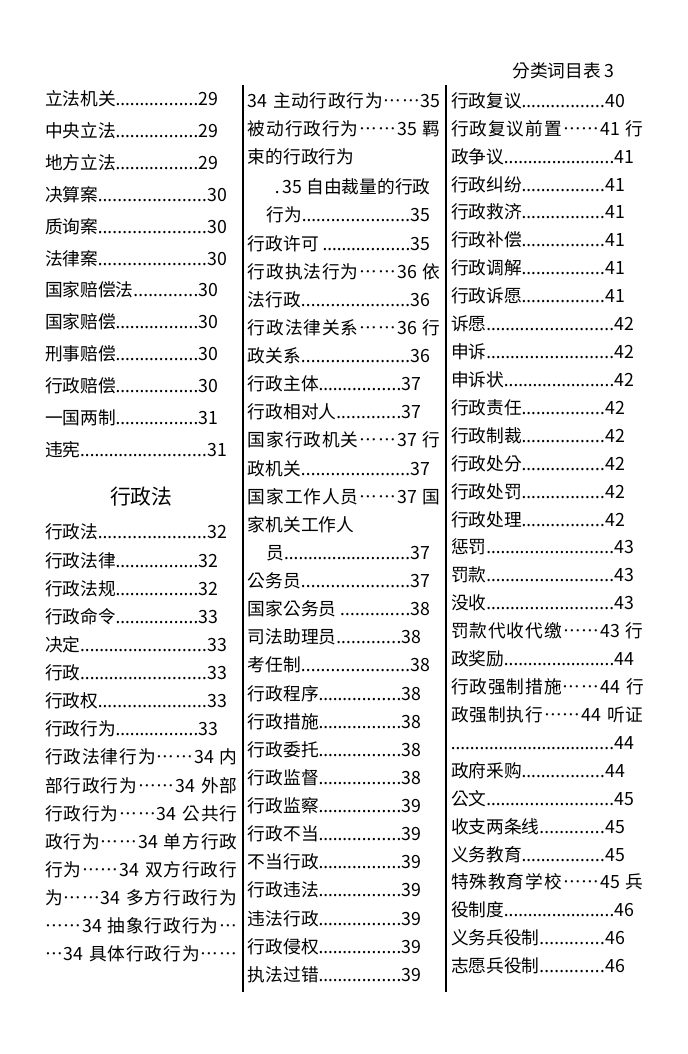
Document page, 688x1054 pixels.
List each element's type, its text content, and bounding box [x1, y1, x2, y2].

text 行政执法行为……36 依法行政 36 [248, 256, 440, 312]
text 行政诉愿 41 [451, 280, 643, 308]
text 行政侵权 39 [248, 931, 440, 959]
text 行政主体 37 [248, 368, 440, 396]
text 国家赔偿 30 [45, 308, 237, 334]
text 决算案 30 [45, 181, 237, 206]
text 行政 33 [45, 657, 237, 685]
text 行政不当 39 [248, 818, 440, 846]
text 行政监察 39 [248, 790, 440, 818]
text 行政法律 32 [45, 544, 237, 573]
text 行政处分 42 [451, 448, 643, 476]
text 刑事赔偿 30 [45, 340, 237, 366]
text 行政行为 33 [45, 713, 237, 741]
text 质询案 30 [45, 212, 237, 238]
text 行政法 32 [45, 516, 237, 544]
text 35 自由裁量的行政 [248, 169, 440, 199]
text 行政赔偿 30 [45, 372, 237, 397]
text 行政复议前置……41 行政争议 41 [451, 113, 643, 169]
text 行政法规 32 [45, 573, 237, 601]
text 特殊教育学校……45 兵役制度 46 [451, 867, 643, 922]
text 国家公务员 38 [248, 593, 440, 621]
text 行政程序 38 [248, 677, 440, 706]
text 行政监督 38 [248, 762, 440, 790]
text 行政强制措施……44 行政强制执行……44 听证 44 [451, 671, 643, 755]
text 决定 33 [45, 629, 237, 657]
text 行政措施 38 [248, 706, 440, 734]
text 国家赔偿法 30 [45, 276, 237, 302]
text 地方立法 29 [45, 149, 237, 174]
text 行政纠纷 41 [451, 169, 643, 197]
text 行政命令 33 [45, 601, 237, 629]
text 公务员 37 [248, 565, 440, 593]
text 违法行政 39 [248, 902, 440, 931]
text 罚款代收代缴……43 行政奖励 44 [451, 615, 643, 671]
text 行政处理 42 [451, 504, 643, 532]
text 惩罚 43 [451, 532, 643, 559]
text 执法过错 39 [248, 959, 440, 987]
text 违宪 31 [45, 436, 237, 461]
text 行政救济 41 [451, 197, 643, 224]
text 行政复议 40 [451, 85, 643, 113]
text 申诉状 42 [451, 364, 643, 392]
text 行为 35 [248, 199, 440, 227]
text 国家工作人员……37 国家机关工作人 [248, 481, 440, 537]
text 行政法律关系……36 行政关系 36 [248, 312, 440, 368]
text 政府釆购 44 [451, 755, 643, 783]
text 没收 43 [451, 587, 643, 615]
text 行政法律行为……34 内部行政行为……34 外部行政行为……34 公共行政行为……34 单方行政行为……34 双方行政行为……34 多方行政行为……34 抽象行政行为……34 具体行政行为……34 主动行政行为……35 被动行政行为……35 羁束的行政行为 [248, 85, 440, 169]
text 考任制 38 [248, 649, 440, 677]
text 立法机关 29 [45, 85, 237, 111]
text 申诉 42 [451, 336, 643, 364]
text 不当行政 39 [248, 846, 440, 874]
text 行政调解 41 [451, 252, 643, 280]
text 法律案 30 [45, 244, 237, 270]
text 收支两条线 45 [451, 811, 643, 839]
text 行政处罚 42 [451, 476, 643, 504]
text 行政相对人 37 [248, 396, 440, 424]
text 行政法律行为……34 内部行政行为……34 外部行政行为……34 公共行政行为……34 单方行政行为……34 双方行政行为……34 多方行政行为……34 抽象行政行为……34 具体行政行为……34 主动行政行为……35 被动行政行为……35 羁束的行政行为 [45, 741, 237, 966]
text 义务教育 45 [451, 839, 643, 867]
text 行政权 33 [45, 685, 237, 713]
text 行政许可 35 [248, 227, 440, 256]
text 罚款 43 [451, 559, 643, 587]
text 国家行政机关……37 行政机关 37 [248, 424, 440, 481]
text 公文 45 [451, 783, 643, 811]
text 中央立法 29 [45, 117, 237, 142]
text 行政法 [45, 480, 237, 510]
text 一国两制 31 [45, 404, 237, 429]
text 行政制裁 42 [451, 420, 643, 448]
text 义务兵役制 46 [451, 922, 643, 950]
text 行政违法 39 [248, 874, 440, 902]
text 行政责任 42 [451, 392, 643, 420]
text 诉愿 42 [451, 308, 643, 336]
text 员 37 [248, 537, 440, 565]
text 行政补偿 41 [451, 224, 643, 252]
text 志愿兵役制 46 [451, 950, 643, 978]
text 行政委托 38 [248, 734, 440, 762]
text 司法助理员 38 [248, 621, 440, 649]
